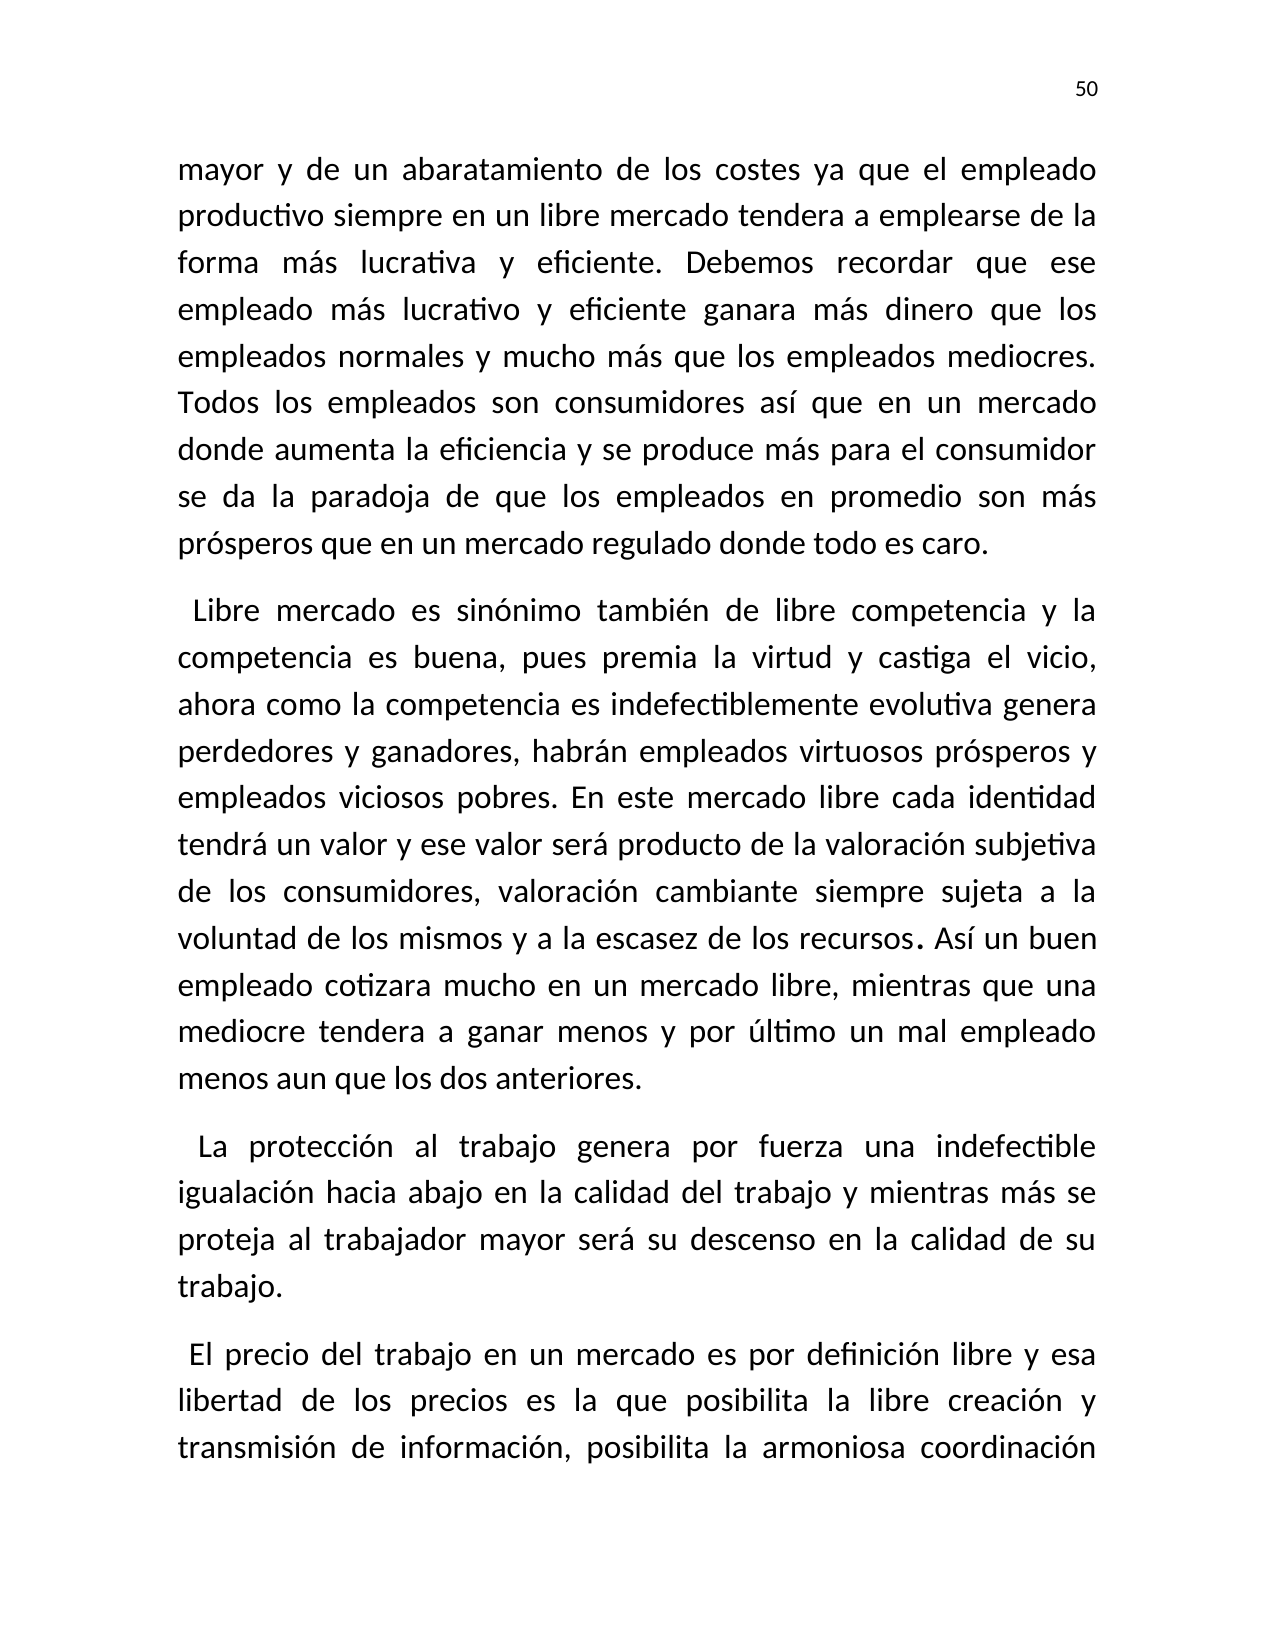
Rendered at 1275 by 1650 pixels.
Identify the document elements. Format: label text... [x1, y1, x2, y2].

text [177, 148, 1098, 562]
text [177, 1333, 1098, 1467]
text La protección al trabajo genera por fuerza una indefectible igualación hacia abajo en la calidad del trabajo y mientras más se proteja al trabajador mayor será su descenso en la calidad de su trabajo. [177, 1125, 1098, 1306]
text Libre mercado es sinónimo también de libre competencia y la competencia es buena, pues premia la virtud y castiga el vicio, ahora como la competencia es indefectiblemente evolutiva genera perdedores y ganadores, habrán empleados virtuosos prósperos y empleados viciosos pobres. En este mercado libre cada identidad tendrá un valor y ese valor será producto de la valoración subjetiva de los consumidores, valoración cambiante siempre sujeta a la voluntad de los mismos y a la escasez de los recursos. Así un buen empleado cotizara mucho en un mercado libre, mientras que una mediocre tendera a ganar menos y por último un mal empleado menos aun que los dos anteriores. [177, 589, 1098, 1098]
